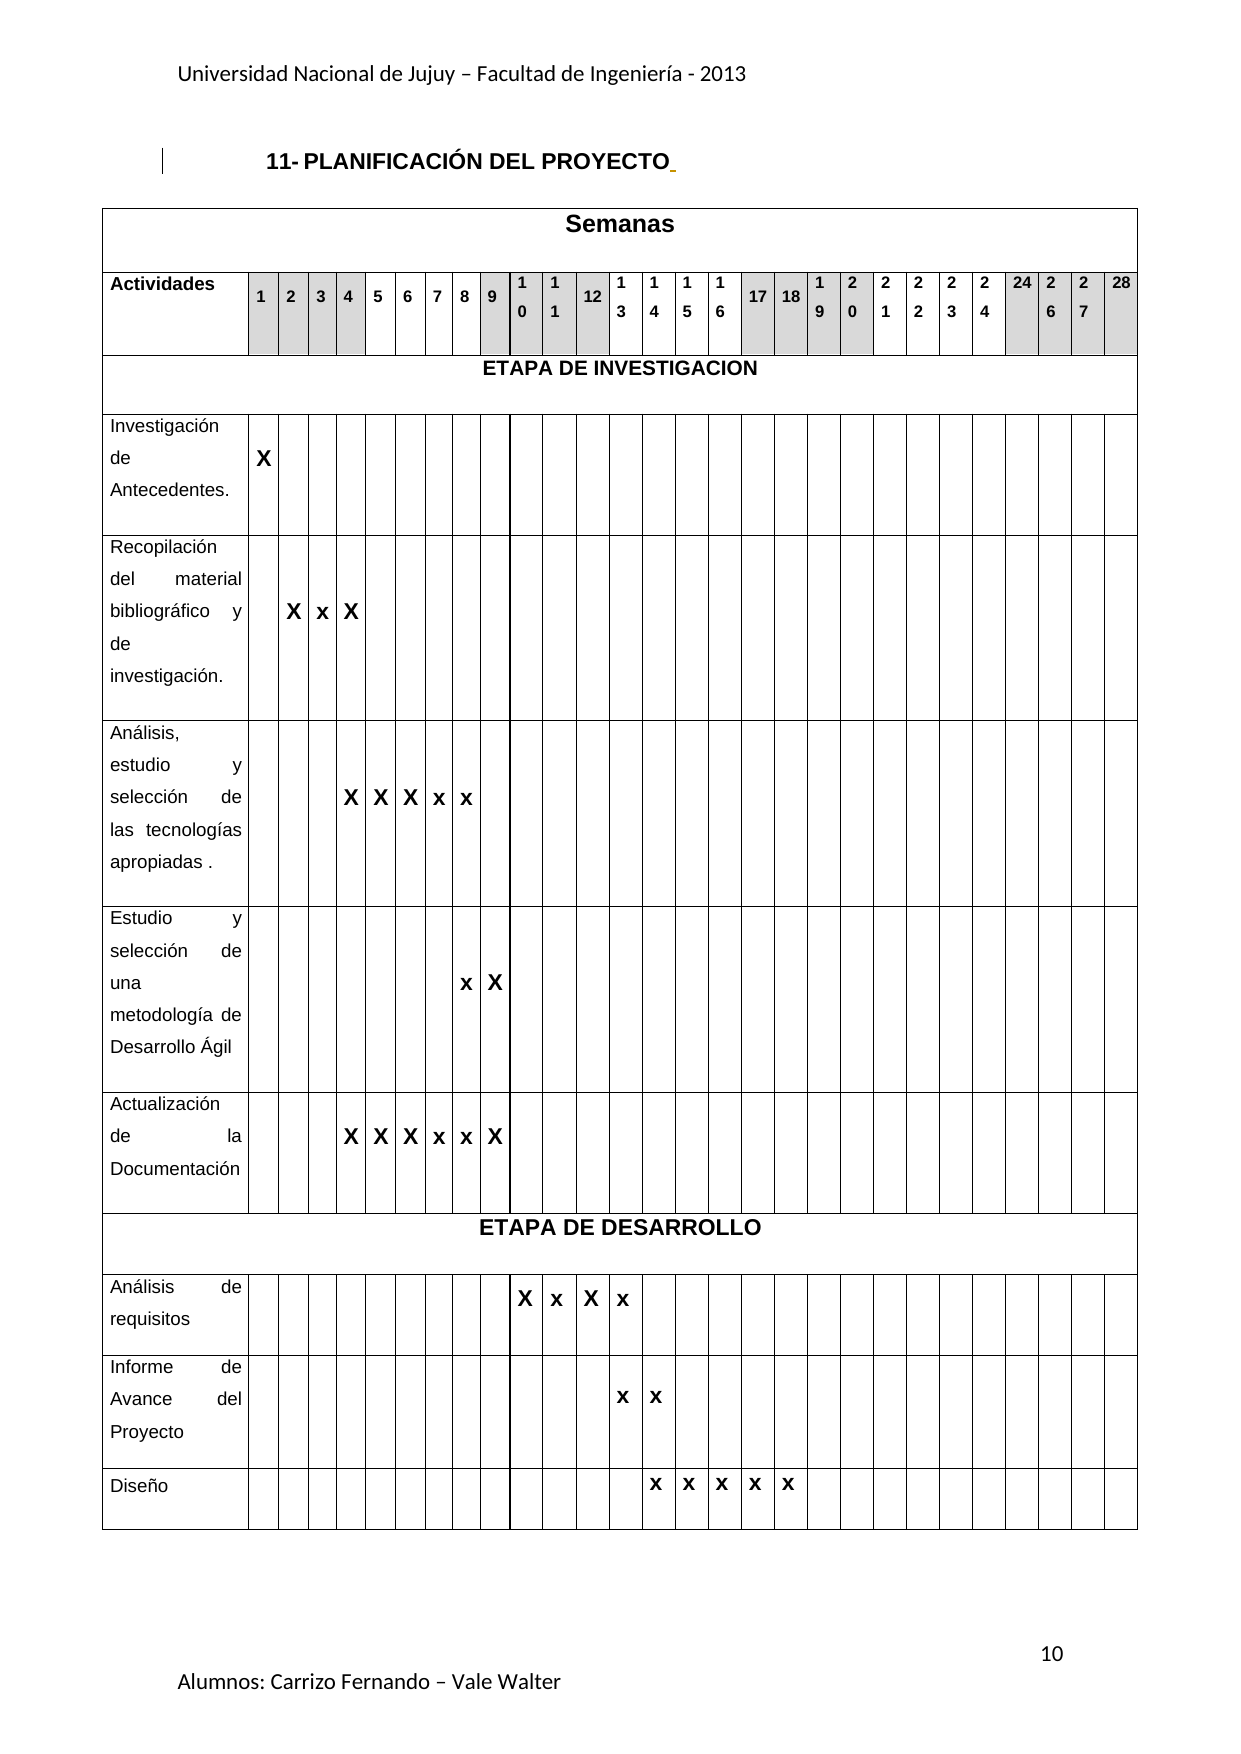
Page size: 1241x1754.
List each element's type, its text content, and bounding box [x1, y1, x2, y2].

table_cell [973, 721, 1005, 906]
table_cell [841, 907, 873, 1092]
table_cell [775, 415, 807, 535]
table_cell [1006, 721, 1038, 906]
table_cell [874, 1093, 906, 1213]
table_cell x [453, 907, 480, 1092]
table_cell [709, 721, 741, 906]
table_cell [396, 907, 425, 1092]
table_cell 7 [426, 273, 452, 354]
table_cell [940, 1093, 972, 1213]
table_cell [1039, 415, 1071, 535]
table_cell [396, 536, 425, 720]
table_cell 5 [366, 273, 395, 354]
table_cell Recopilación del material bibliográfico y de investigación. [103, 536, 248, 720]
table_cell [511, 1093, 542, 1213]
table_cell [643, 1093, 675, 1213]
table_cell 11 [543, 273, 576, 354]
table_cell [808, 1356, 840, 1468]
table_cell [676, 721, 708, 906]
table_cell 24 [1006, 273, 1038, 354]
table_cell Actualización de la Documentación [103, 1093, 248, 1213]
table_cell [808, 907, 840, 1092]
table_cell [337, 1469, 365, 1529]
table_cell [808, 721, 840, 906]
table_cell [396, 1356, 425, 1468]
table_cell [610, 721, 642, 906]
table_cell Actividades [103, 273, 248, 354]
table_cell [1105, 415, 1137, 535]
table_cell x [709, 1469, 741, 1529]
table_cell [511, 721, 542, 906]
table_cell 12 [577, 273, 609, 354]
table_cell X [577, 1275, 609, 1355]
table_cell X [337, 536, 365, 720]
table_cell [543, 1469, 576, 1529]
table_cell [1006, 1275, 1038, 1355]
table_cell [453, 415, 480, 535]
table_cell [874, 907, 906, 1092]
table_cell 14 [643, 273, 675, 354]
table_cell X [249, 415, 278, 535]
table_cell [676, 415, 708, 535]
table_cell [249, 536, 278, 720]
table_cell [676, 907, 708, 1092]
table_cell [1072, 1275, 1104, 1355]
table_cell [309, 1275, 336, 1355]
table_cell [279, 907, 308, 1092]
table_cell [676, 1093, 708, 1213]
table_cell [610, 415, 642, 535]
table_cell [940, 721, 972, 906]
table_cell [481, 1275, 509, 1355]
table_cell [808, 1469, 840, 1529]
table_cell [1006, 536, 1038, 720]
table_cell [676, 1356, 708, 1468]
table_cell 18 [775, 273, 807, 354]
table_cell [775, 1356, 807, 1468]
table_cell 13 [610, 273, 642, 354]
table_cell [249, 1469, 278, 1529]
table_cell [874, 415, 906, 535]
table_cell [543, 1356, 576, 1468]
table_cell [874, 1469, 906, 1529]
table_cell [643, 536, 675, 720]
table_cell [610, 536, 642, 720]
table_cell X [396, 1093, 425, 1213]
table_cell X [366, 721, 395, 906]
table_cell [610, 1469, 642, 1529]
table_cell [453, 1356, 480, 1468]
table_cell 2 [279, 273, 308, 354]
table_cell [940, 415, 972, 535]
table_cell [940, 1356, 972, 1468]
table_cell X [366, 1093, 395, 1213]
table_cell [676, 1275, 708, 1355]
table_cell [366, 536, 395, 720]
table_cell [775, 536, 807, 720]
table_cell [973, 1275, 1005, 1355]
table_cell [426, 1356, 452, 1468]
table_cell [1072, 415, 1104, 535]
table_cell [973, 1093, 1005, 1213]
table_cell [309, 1093, 336, 1213]
table_cell [511, 1469, 542, 1529]
table_cell [808, 536, 840, 720]
table_cell [775, 721, 807, 906]
table_cell 6 [396, 273, 425, 354]
table_cell [337, 907, 365, 1092]
table_cell [643, 1275, 675, 1355]
table_cell [1039, 1093, 1071, 1213]
table_cell [1072, 536, 1104, 720]
table_cell [1105, 1469, 1137, 1529]
table_cell [249, 721, 278, 906]
table_cell [1006, 415, 1038, 535]
table_cell [577, 1093, 609, 1213]
table_cell x [309, 536, 336, 720]
table_cell ETAPA DE DESARROLLO [103, 1214, 1137, 1274]
table_cell [249, 1275, 278, 1355]
table_cell x [643, 1469, 675, 1529]
table_cell 15 [676, 273, 708, 354]
table_cell [940, 1275, 972, 1355]
table_cell [1006, 907, 1038, 1092]
table_cell [453, 1469, 480, 1529]
table_cell [610, 1093, 642, 1213]
table_cell [366, 1469, 395, 1529]
table_cell [808, 1275, 840, 1355]
table_cell x [643, 1356, 675, 1468]
table_cell 27 [1072, 273, 1104, 354]
table_cell [775, 907, 807, 1092]
table_cell [907, 721, 939, 906]
table_cell 17 [742, 273, 774, 354]
table_cell [940, 1469, 972, 1529]
table_cell [366, 1356, 395, 1468]
table_cell 26 [1039, 273, 1071, 354]
table_cell [709, 1275, 741, 1355]
table_cell [279, 1469, 308, 1529]
table_cell [1105, 721, 1137, 906]
table_cell [1072, 907, 1104, 1092]
table_cell 8 [453, 273, 480, 354]
table_cell [249, 1356, 278, 1468]
table_cell Análisis de requisitos [103, 1275, 248, 1355]
table_cell [396, 1275, 425, 1355]
table_cell [577, 1356, 609, 1468]
table_cell X [337, 1093, 365, 1213]
table_cell [543, 907, 576, 1092]
table_cell [1105, 1356, 1137, 1468]
table_cell [709, 1356, 741, 1468]
table_cell [279, 1093, 308, 1213]
table_cell [1105, 907, 1137, 1092]
table_cell [841, 536, 873, 720]
table_cell [1105, 536, 1137, 720]
table_cell x [426, 1093, 452, 1213]
table_cell [481, 1356, 509, 1468]
table_cell ETAPA DE INVESTIGACION [103, 356, 1137, 413]
list PLANIFICACIÓN DEL PROYECTO [266, 148, 1063, 174]
table_cell [366, 1275, 395, 1355]
table_cell [249, 1093, 278, 1213]
table_cell [481, 1469, 509, 1529]
table_cell 19 [808, 273, 840, 354]
table_cell [1072, 1093, 1104, 1213]
table_cell 21 [874, 273, 906, 354]
table_cell [396, 415, 425, 535]
table_cell x [543, 1275, 576, 1355]
table_cell [709, 536, 741, 720]
table_cell x [426, 721, 452, 906]
table_cell [426, 536, 452, 720]
table_cell 10 [511, 273, 542, 354]
table_cell [1006, 1356, 1038, 1468]
table_cell 24 [973, 273, 1005, 354]
table_cell [742, 1275, 774, 1355]
table_cell [309, 1356, 336, 1468]
table_cell [841, 1093, 873, 1213]
table_cell [577, 536, 609, 720]
table_cell [577, 721, 609, 906]
table_cell [643, 907, 675, 1092]
table_cell [742, 1093, 774, 1213]
table_cell [907, 415, 939, 535]
table_cell [940, 907, 972, 1092]
table_cell [279, 1356, 308, 1468]
table_cell 23 [940, 273, 972, 354]
table_cell [309, 907, 336, 1092]
table_cell [481, 721, 509, 906]
table_cell 20 [841, 273, 873, 354]
table_cell X [337, 721, 365, 906]
table_cell [543, 415, 576, 535]
table_cell [453, 1275, 480, 1355]
table_cell [1039, 1275, 1071, 1355]
table_cell [841, 1356, 873, 1468]
table_cell [279, 1275, 308, 1355]
table_cell [543, 721, 576, 906]
table_cell 28 [1105, 273, 1137, 354]
table_cell [511, 536, 542, 720]
table_cell [742, 721, 774, 906]
table_cell [643, 415, 675, 535]
table_cell [426, 1469, 452, 1529]
table_cell [337, 1356, 365, 1468]
table_cell 4 [337, 273, 365, 354]
table_cell x [742, 1469, 774, 1529]
table_cell x [610, 1356, 642, 1468]
table_cell [907, 1356, 939, 1468]
table_cell [907, 1469, 939, 1529]
table_cell [1006, 1093, 1038, 1213]
table_cell [366, 907, 395, 1092]
table_cell [309, 415, 336, 535]
table_cell [808, 1093, 840, 1213]
table_cell x [610, 1275, 642, 1355]
table_cell Informe de Avance del Proyecto [103, 1356, 248, 1468]
table_cell [907, 907, 939, 1092]
table_cell [426, 415, 452, 535]
table_cell [940, 536, 972, 720]
table_cell [709, 1093, 741, 1213]
table_cell [543, 536, 576, 720]
table_cell [1039, 1469, 1071, 1529]
table_cell [973, 1469, 1005, 1529]
table_cell [874, 1356, 906, 1468]
table_cell X [511, 1275, 542, 1355]
table_cell 1 [249, 273, 278, 354]
table_cell 3 [309, 273, 336, 354]
table_cell [1105, 1093, 1137, 1213]
table_cell Diseño [103, 1469, 248, 1529]
table_cell [1105, 1275, 1137, 1355]
table_cell [841, 721, 873, 906]
table_cell [907, 536, 939, 720]
table_cell [279, 415, 308, 535]
table_cell [366, 415, 395, 535]
table_cell [481, 536, 509, 720]
table_cell [337, 415, 365, 535]
table_cell [337, 1275, 365, 1355]
table_cell x [453, 721, 480, 906]
table_cell [874, 1275, 906, 1355]
table_cell [1039, 721, 1071, 906]
table_cell Investigación de Antecedentes. [103, 415, 248, 535]
table_cell [309, 721, 336, 906]
table_cell [577, 415, 609, 535]
table_cell [973, 907, 1005, 1092]
table_cell [676, 536, 708, 720]
table_cell [279, 721, 308, 906]
table_cell [543, 1093, 576, 1213]
table_cell [841, 1275, 873, 1355]
table_cell [1072, 1469, 1104, 1529]
table_header Semanas [103, 209, 1137, 272]
table_cell [610, 907, 642, 1092]
table_cell [1072, 721, 1104, 906]
table_cell [841, 415, 873, 535]
table_cell [1006, 1469, 1038, 1529]
table_cell [742, 907, 774, 1092]
table_cell 22 [907, 273, 939, 354]
table_cell [643, 721, 675, 906]
table_cell [453, 536, 480, 720]
table_cell [1039, 907, 1071, 1092]
table_cell [775, 1275, 807, 1355]
table_cell [841, 1469, 873, 1529]
table_cell [742, 536, 774, 720]
table_cell x [453, 1093, 480, 1213]
table_cell [1039, 536, 1071, 720]
table_cell [874, 536, 906, 720]
table_cell [426, 1275, 452, 1355]
table_cell [709, 907, 741, 1092]
table_cell [426, 907, 452, 1092]
table_cell [973, 1356, 1005, 1468]
table_cell [742, 415, 774, 535]
table_cell [511, 907, 542, 1092]
table_cell [874, 721, 906, 906]
table_cell x [676, 1469, 708, 1529]
table_cell X [481, 907, 509, 1092]
table_cell 9 [481, 273, 509, 354]
table_cell X [279, 536, 308, 720]
table_cell Análisis, estudio y selección de las tecnologías apropiadas . [103, 721, 248, 906]
table_cell X [481, 1093, 509, 1213]
table_cell [396, 1469, 425, 1529]
table_cell [309, 1469, 336, 1529]
table_cell [1039, 1356, 1071, 1468]
table_cell [249, 907, 278, 1092]
table_cell [973, 415, 1005, 535]
table_cell [808, 415, 840, 535]
table_cell [709, 415, 741, 535]
table_cell [742, 1356, 774, 1468]
table_cell [481, 415, 509, 535]
table_cell [775, 1093, 807, 1213]
table_cell [511, 415, 542, 535]
table_cell [1072, 1356, 1104, 1468]
table_cell Estudio y selección de una metodología de Desarrollo Ágil [103, 907, 248, 1092]
table_cell 16 [709, 273, 741, 354]
table_cell [511, 1356, 542, 1468]
table_cell X [396, 721, 425, 906]
table_cell [577, 1469, 609, 1529]
table_cell [973, 536, 1005, 720]
table_cell [577, 907, 609, 1092]
table_cell [907, 1093, 939, 1213]
table_cell [907, 1275, 939, 1355]
table_cell x [775, 1469, 807, 1529]
